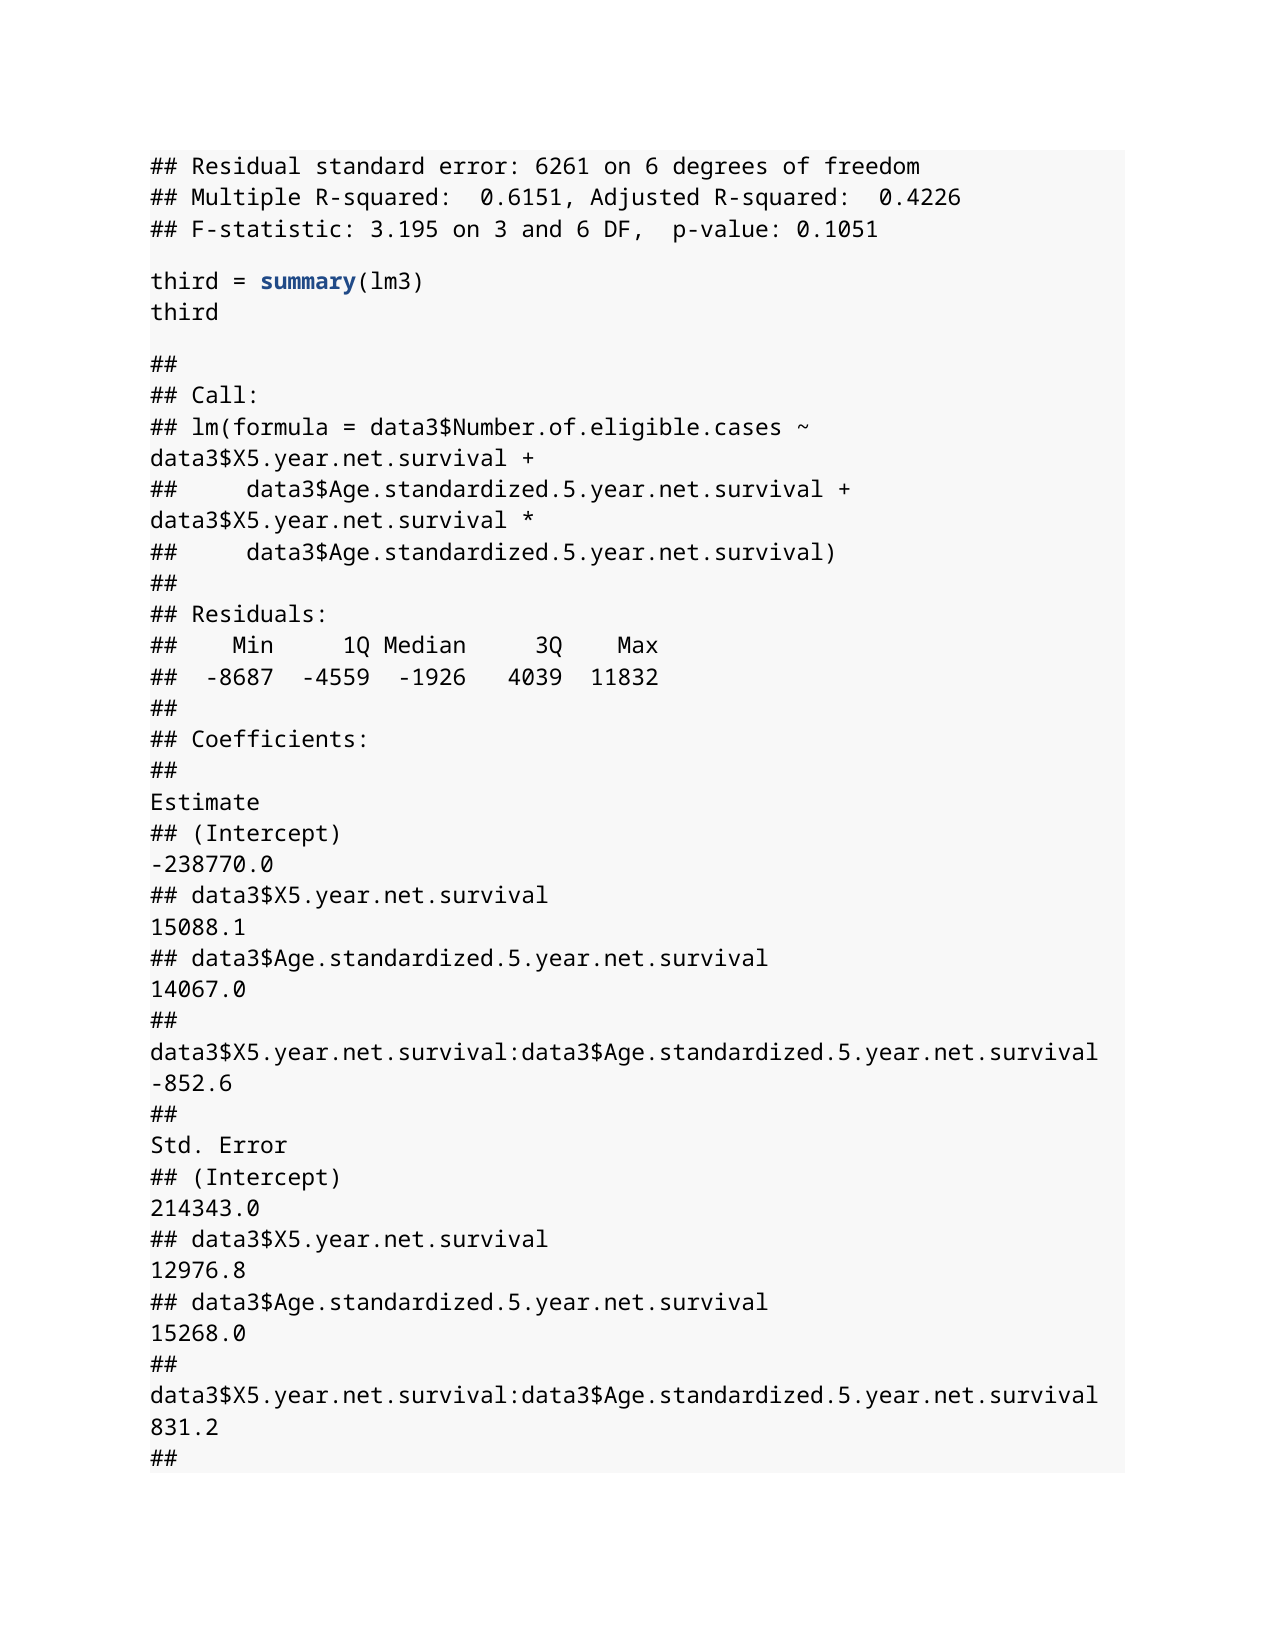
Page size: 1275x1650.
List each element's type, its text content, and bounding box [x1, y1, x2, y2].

text third = summary(lm3) third [150, 264, 1125, 327]
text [150, 348, 1125, 1473]
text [150, 150, 1125, 244]
